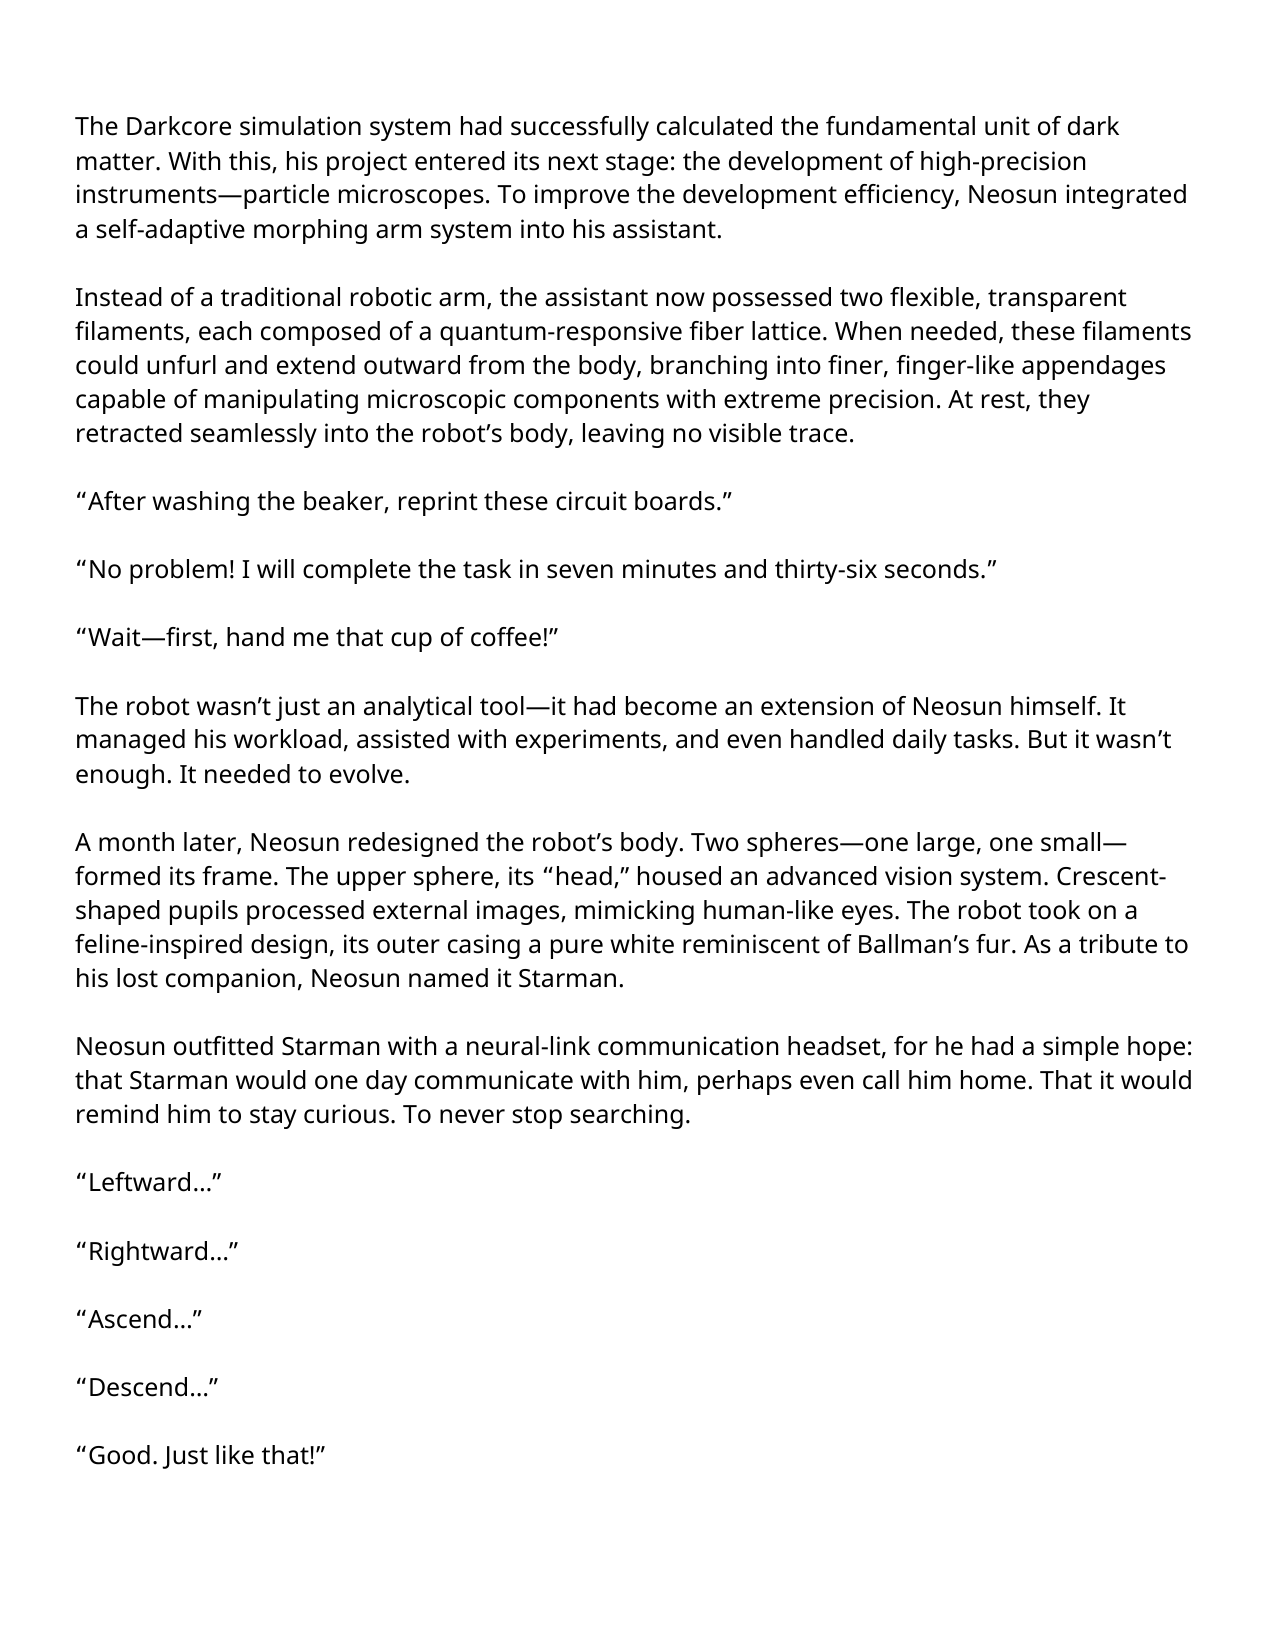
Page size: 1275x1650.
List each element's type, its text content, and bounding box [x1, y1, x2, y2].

text “Descend…” [75, 1369, 1200, 1403]
text “Wait—first, hand me that cup of coffee!” [75, 620, 1200, 654]
text The Darkcore simulation system had successfully calculated the fundamental unit of dark matter. With this, his project entered its next stage: the development of high-precision instruments—particle microscopes. To improve the development efficiency, Neosun integrated a self-adaptive morphing arm system into his assistant. [75, 109, 1200, 245]
text Neosun outfitted Starman with a neural-link communication headset, for he had a simple hope: that Starman would one day communicate with him, perhaps even call him home. That it would remind him to stay curious. To never stop searching. [75, 1029, 1200, 1131]
text A month later, Neosun redesigned the robot’s body. Two spheres—one large, one small—formed its frame. The upper sphere, its “head,” housed an advanced vision system. Crescent-shaped pupils processed external images, mimicking human-like eyes. The robot took on a feline-inspired design, its outer casing a pure white reminiscent of Ballman’s fur. As a tribute to his lost companion, Neosun named it Starman. [75, 824, 1200, 995]
text “No problem! I will complete the task in seven minutes and thirty-six seconds.” [75, 552, 1200, 586]
text “Rightward…” [75, 1233, 1200, 1267]
text The robot wasn’t just an analytical tool—it had become an extension of Neosun himself. It managed his workload, assisted with experiments, and even handled daily tasks. But it wasn’t enough. It needed to evolve. [75, 688, 1200, 790]
text “Ascend…” [75, 1301, 1200, 1335]
text Instead of a traditional robotic arm, the assistant now possessed two flexible, transparent filaments, each composed of a quantum-responsive fiber lattice. When needed, these filaments could unfurl and extend outward from the body, branching into finer, finger-like appendages capable of manipulating microscopic components with extreme precision. At rest, they retracted seamlessly into the robot’s body, leaving no visible trace. [75, 279, 1200, 450]
text “Good. Just like that!” [75, 1437, 1200, 1472]
text “Leftward…” [75, 1165, 1200, 1199]
text “After washing the beaker, reprint these circuit boards.” [75, 484, 1200, 518]
